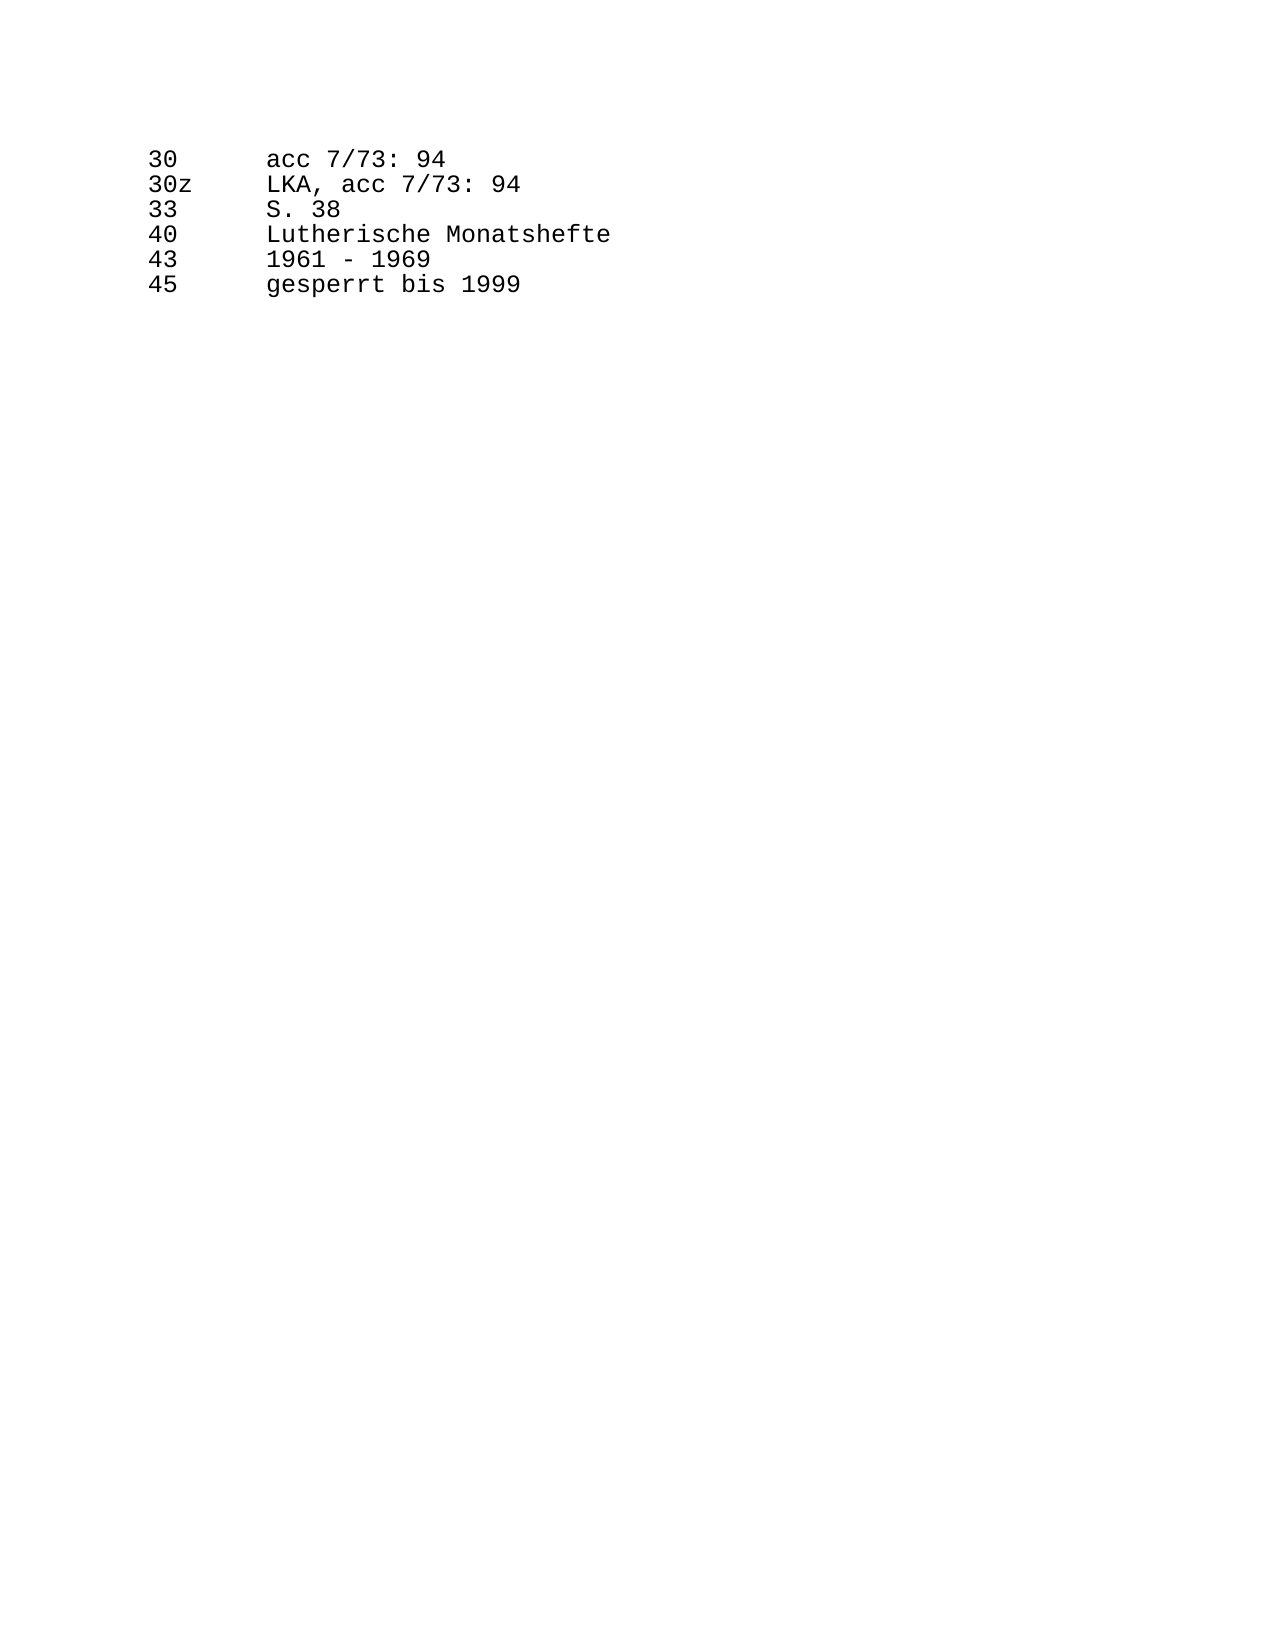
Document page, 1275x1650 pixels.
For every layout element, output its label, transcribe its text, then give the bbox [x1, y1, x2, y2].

text 40 t[Lutherische Monatshefte]t [148, 223, 1127, 248]
text 30z LKA, acc 7/73: 94 [148, 173, 1127, 198]
text 30 acc 7/73: 94 [148, 148, 1127, 173]
text 43 1961 - 1969 [148, 248, 1127, 273]
text 33 S. 38 [148, 198, 1127, 223]
text 45 gesperrt bis 1999 [148, 273, 1127, 298]
